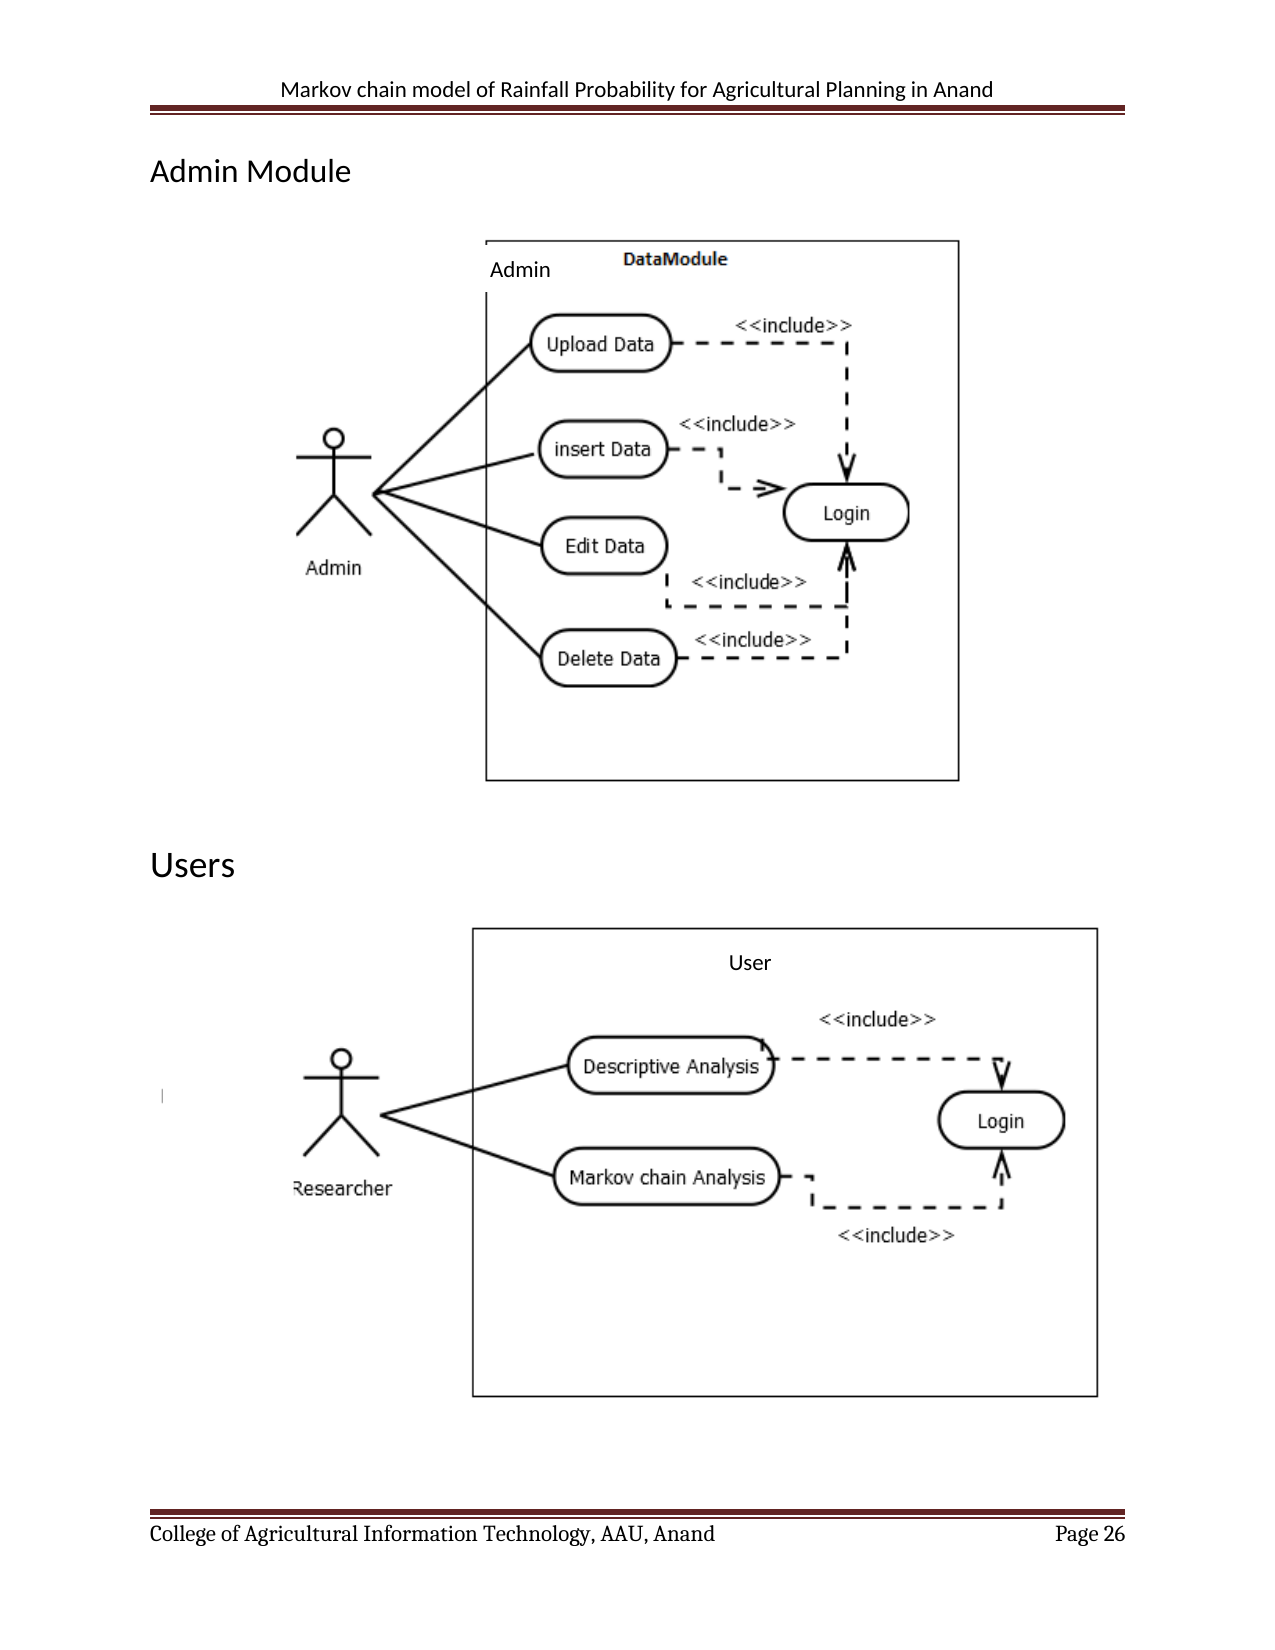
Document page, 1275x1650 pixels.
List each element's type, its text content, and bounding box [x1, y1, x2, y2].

text Admin Module [150, 150, 1125, 191]
picture [284, 217, 991, 816]
text Users [150, 841, 1125, 887]
picture [161, 914, 1114, 1421]
